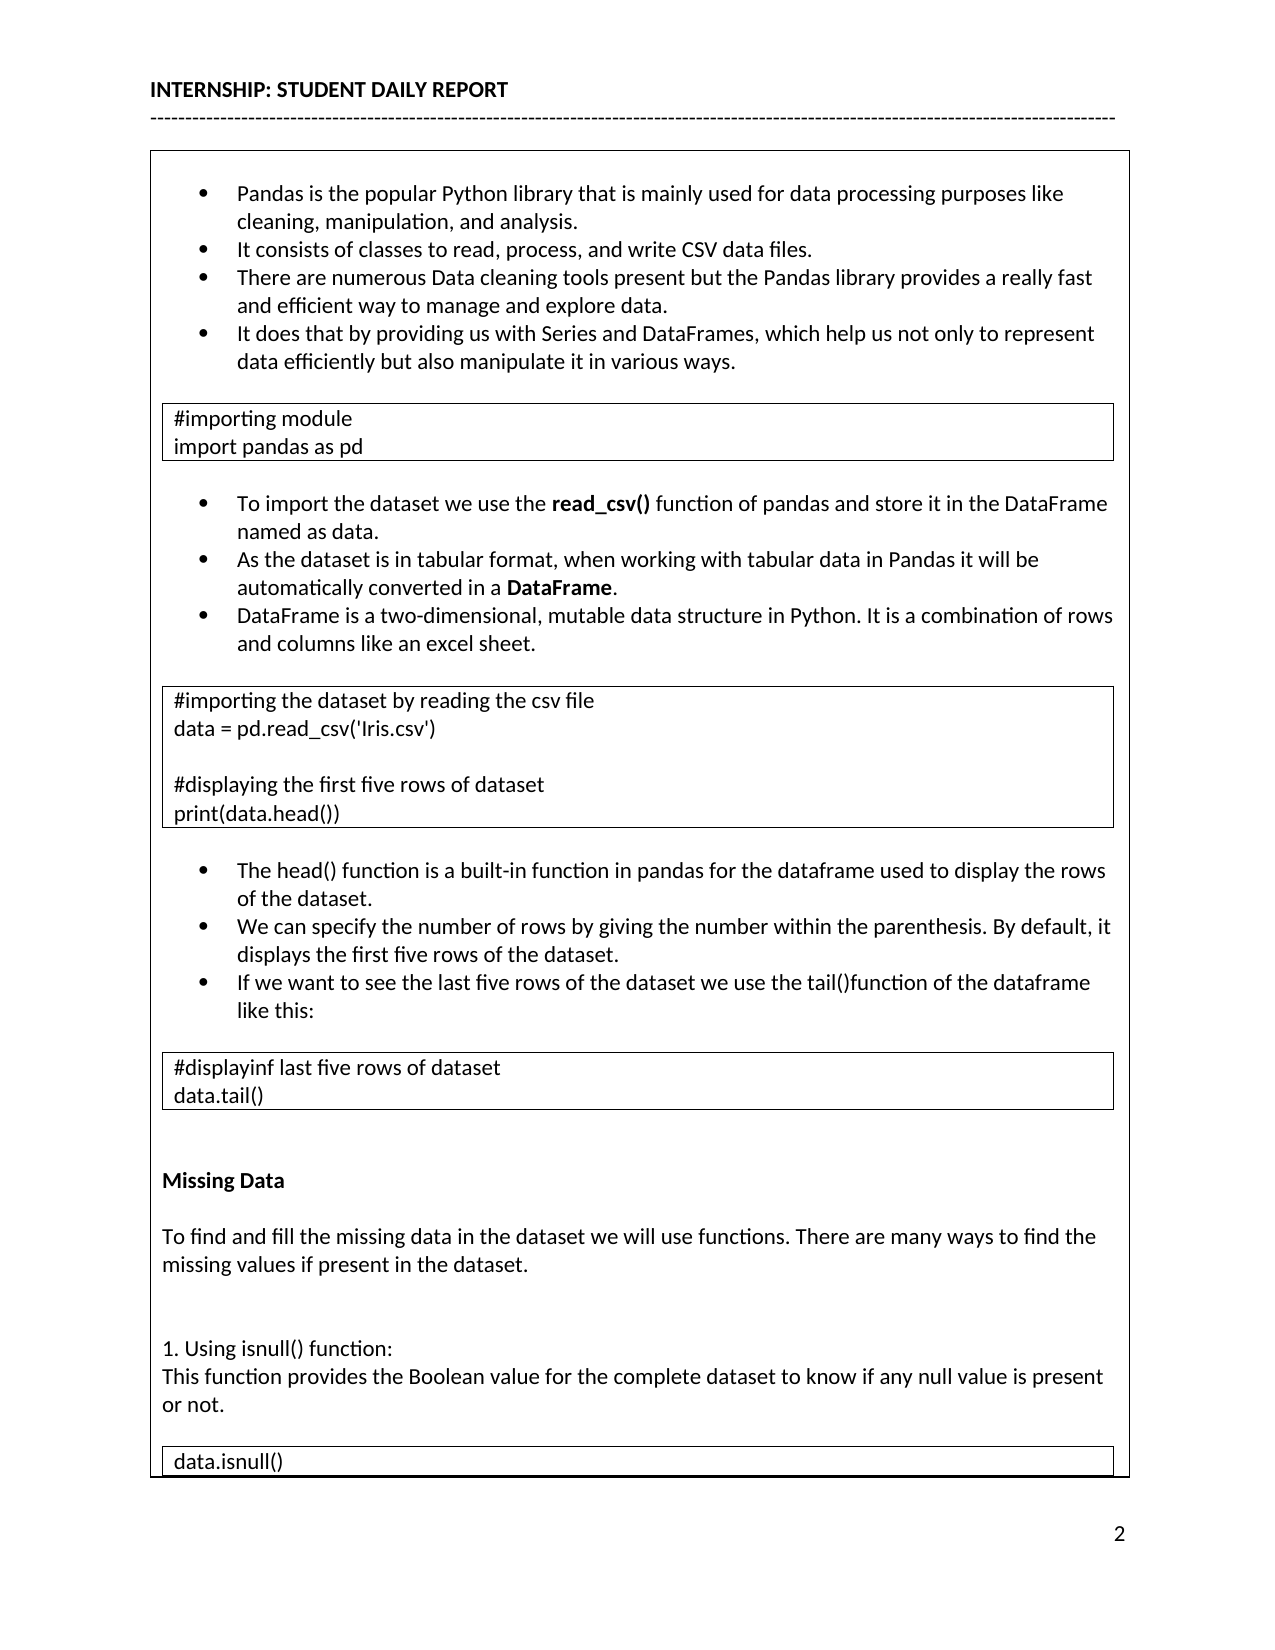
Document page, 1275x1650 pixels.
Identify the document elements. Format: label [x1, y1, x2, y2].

table_cell [151, 151, 1129, 1476]
